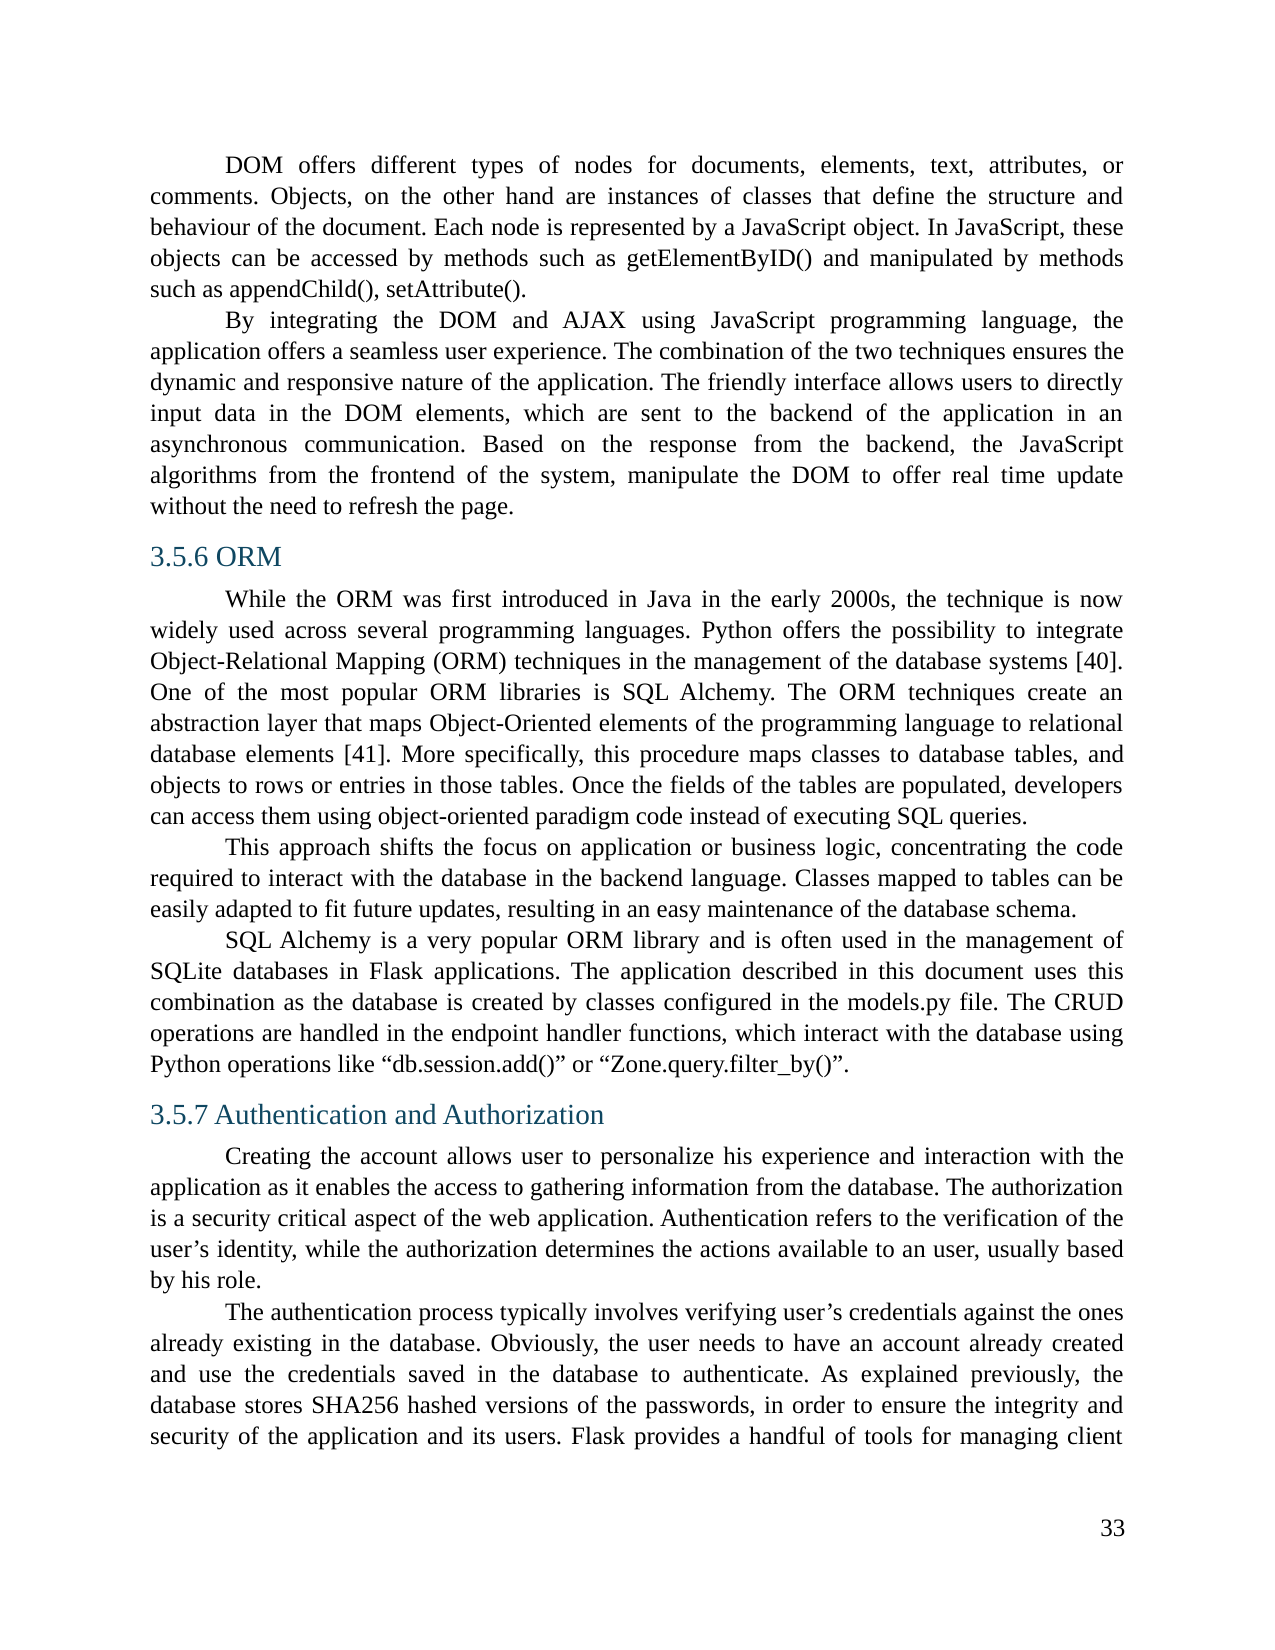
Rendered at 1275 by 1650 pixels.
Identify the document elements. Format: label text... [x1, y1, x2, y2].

subtitle 3.5.6 ORM [150, 539, 1125, 573]
text DOM offers different types of nodes for documents, elements, text, attributes, or comments. Objects, on the other hand are instances of classes that define the structure and behaviour of the document. Each node is represented by a JavaScript object. In JavaScript, these objects can be accessed by methods such as getElementByID() and manipulated by methods such as appendChild(), setAttribute(). [150, 150, 1125, 303]
text SQL Alchemy is a very popular ORM library and is often used in the management of SQLite databases in Flask applications. The application described in this document uses this combination as the database is created by classes configured in the models.py file. The CRUD operations are handled in the endpoint handler functions, which interact with the database using Python operations like “db.session.add()” or “Zone.query.filter_by()”. [150, 925, 1125, 1078]
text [150, 1297, 1125, 1449]
subtitle 3.5.7 Authentication and Authorization [150, 1097, 1125, 1131]
text This approach shifts the focus on application or business logic, concentrating the code required to interact with the database in the backend language. Classes mapped to tables can be easily adapted to fit future updates, resulting in an easy maintenance of the database schema. [150, 832, 1125, 923]
text Creating the account allows user to personalize his experience and interaction with the application as it enables the access to gathering information from the database. The authorization is a security critical aspect of the web application. Authentication refers to the verification of the user’s identity, while the authorization determines the actions available to an user, usually based by his role. [150, 1141, 1125, 1294]
text While the ORM was first introduced in Java in the early 2000s, the technique is now widely used across several programming languages. Python offers the possibility to integrate Object-Relational Mapping (ORM) techniques in the management of the database systems [40]. One of the most popular ORM libraries is SQL Alchemy. The ORM techniques create an abstraction layer that maps Object-Oriented elements of the programming language to relational database elements [41]. More specifically, this procedure maps classes to database tables, and objects to rows or entries in those tables. Once the fields of the tables are populated, developers can access them using object-oriented paradigm code instead of executing SQL queries. [150, 584, 1125, 830]
text By integrating the DOM and AJAX using JavaScript programming language, the application offers a seamless user experience. The combination of the two techniques ensures the dynamic and responsive nature of the application. The friendly interface allows users to directly input data in the DOM elements, which are sent to the backend of the application in an asynchronous communication. Based on the response from the backend, the JavaScript algorithms from the frontend of the system, manipulate the DOM to offer real time update without the need to refresh the page. [150, 305, 1125, 520]
